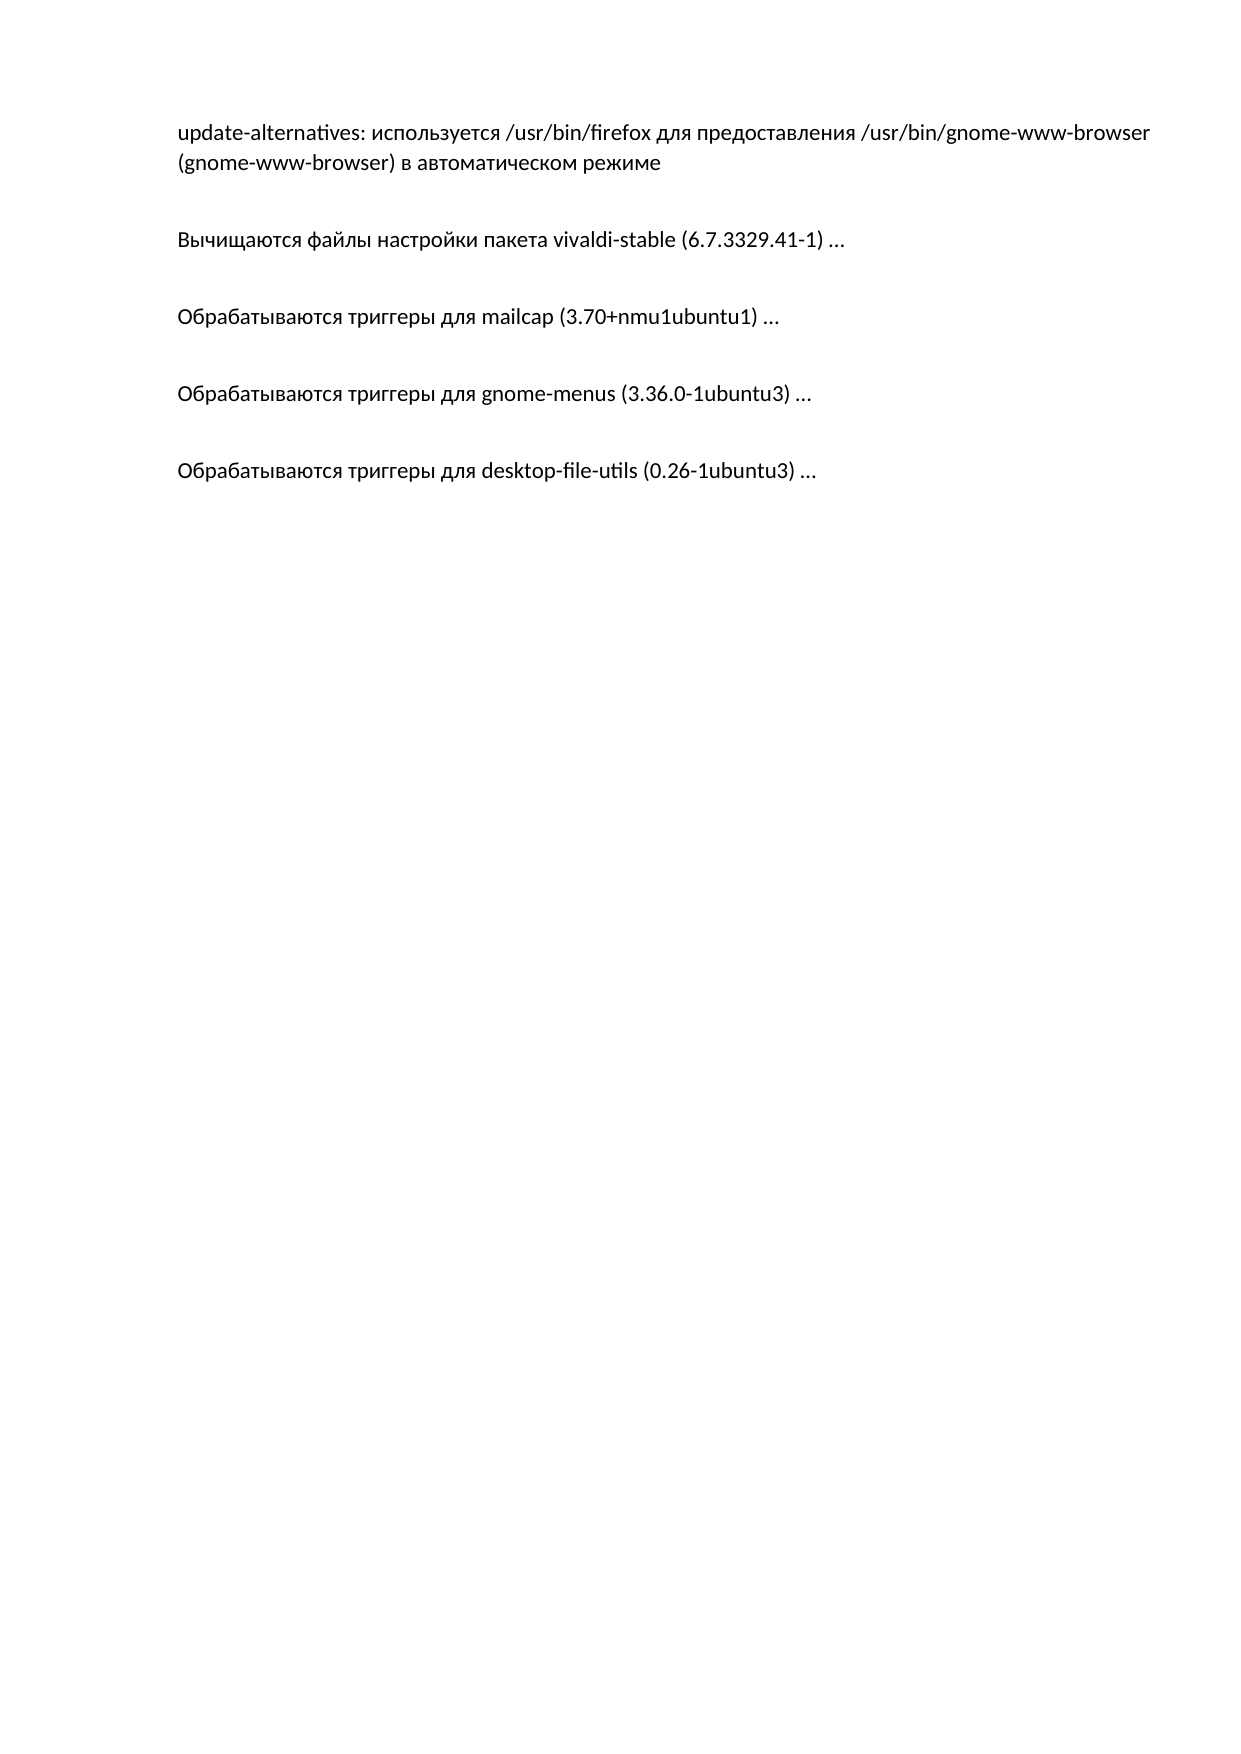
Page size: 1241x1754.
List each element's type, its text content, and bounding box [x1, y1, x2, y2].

text update-alternatives: используется /usr/bin/firefox для предоставления /usr/bin/gnome-www-browser (gnome-www-browser) в автоматическом режиме [177, 118, 1152, 207]
text Вычищаются файлы настройки пакета vivaldi-stable (6.7.3329.41-1) … [177, 225, 1152, 284]
text Обрабатываются триггеры для mailcap (3.70+nmu1ubuntu1) … [177, 302, 1152, 361]
text Обрабатываются триггеры для gnome-menus (3.36.0-1ubuntu3) … [177, 379, 1152, 438]
text Обрабатываются триггеры для desktop-file-utils (0.26-1ubuntu3) … [177, 457, 1152, 515]
